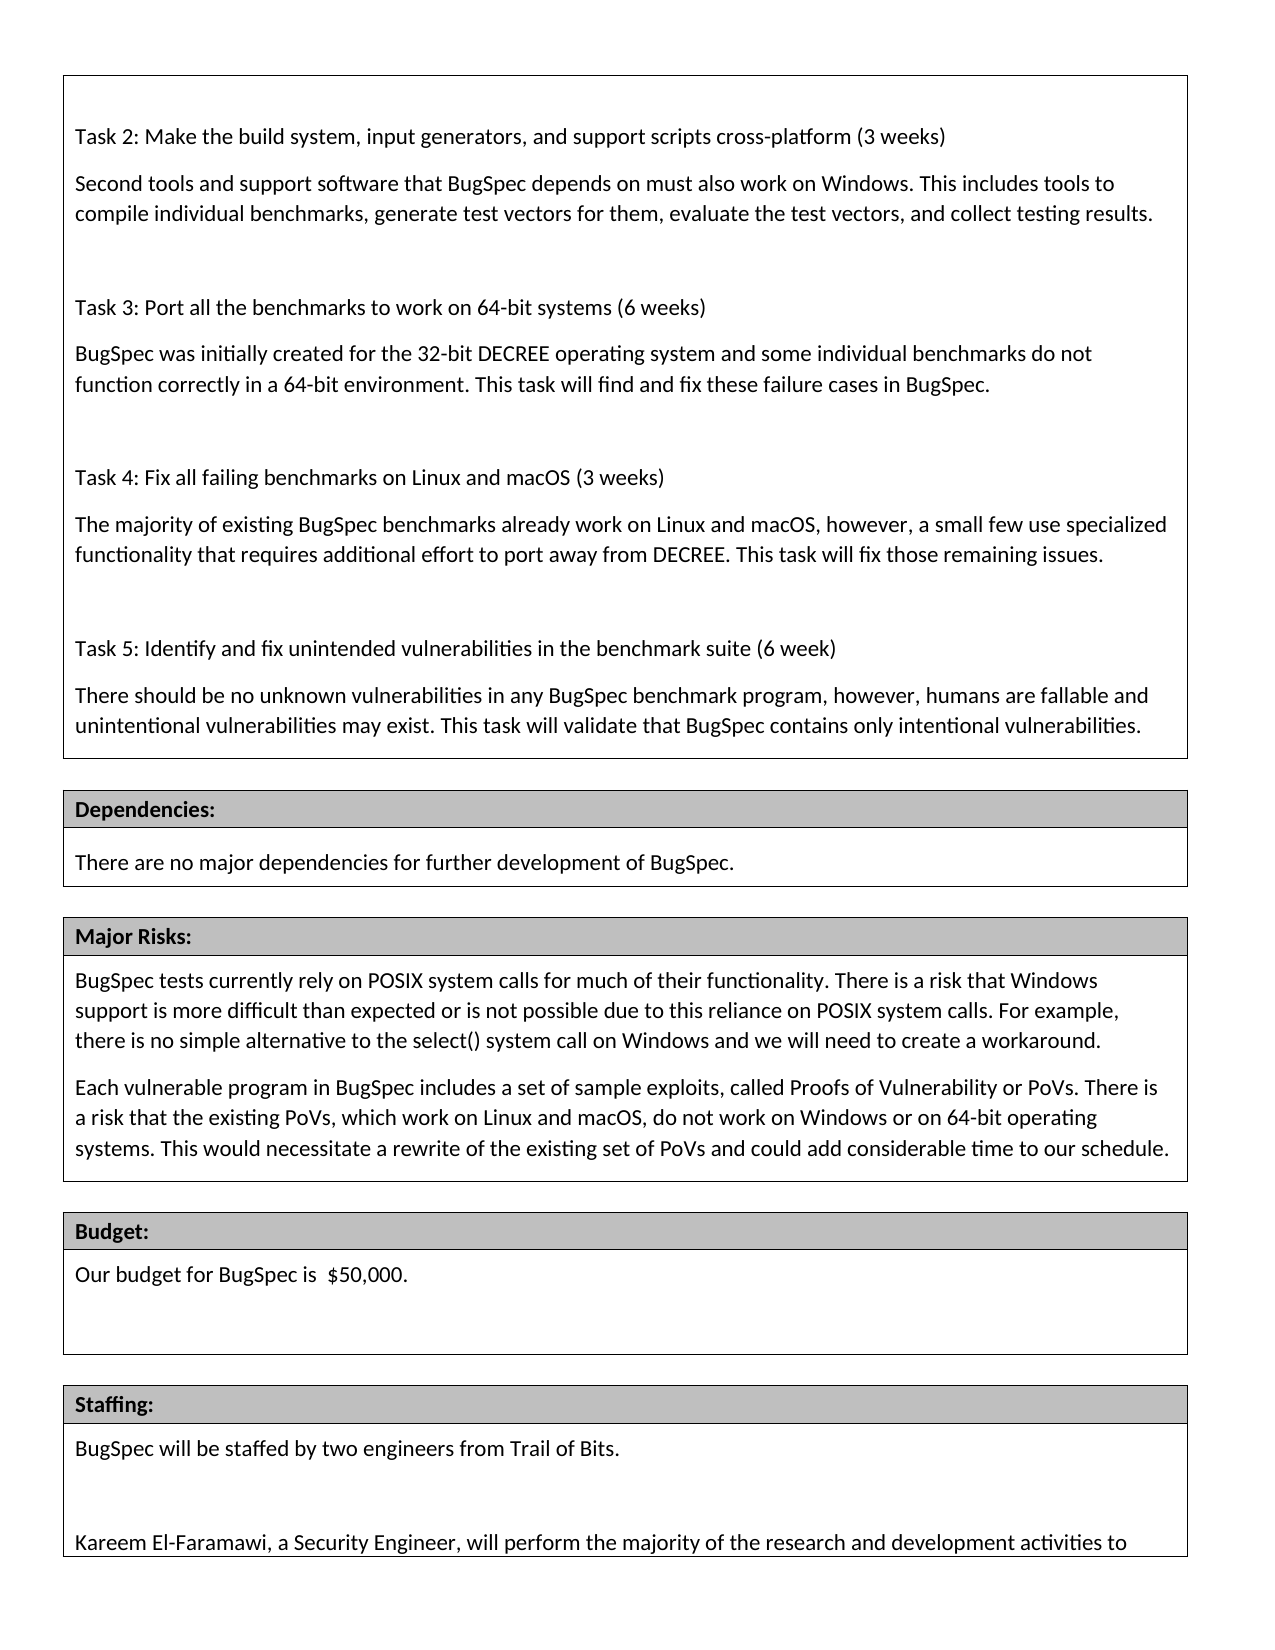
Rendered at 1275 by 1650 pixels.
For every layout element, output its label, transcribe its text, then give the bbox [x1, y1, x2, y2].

table_cell Our budget for BugSpec is $50,000. [64, 1261, 1187, 1354]
table_cell [64, 956, 1187, 966]
table_cell BugSpec tests currently rely on POSIX system calls for much of their functionality. There is a risk that Windows support is more difficult than expected or is not possible due to this reliance on POSIX system calls. For example, there is no simple alternative to the select() system call on Windows and we will need to create a workaround. Each vulnerable program in BugSpec includes a set of sample exploits, called Proofs of Vulnerability or PoVs. There is a risk that the existing PoVs, which work on Linux and macOS, do not work on Windows or on 64-bit operating systems. This would necessitate a rewrite of the existing set of PoVs and could add considerable time to our schedule. [64, 966, 1187, 1181]
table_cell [64, 1434, 1187, 1556]
table_header Staffing: [64, 1386, 1187, 1423]
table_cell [64, 76, 1187, 758]
table_header Major Risks: [64, 918, 1187, 955]
table_cell [64, 1250, 1187, 1261]
table_header Dependencies: [64, 791, 1187, 827]
table_cell [64, 828, 1187, 838]
table_cell [64, 1424, 1187, 1434]
table_header Budget: [64, 1213, 1187, 1249]
table_cell There are no major dependencies for further development of BugSpec. [64, 838, 1187, 886]
